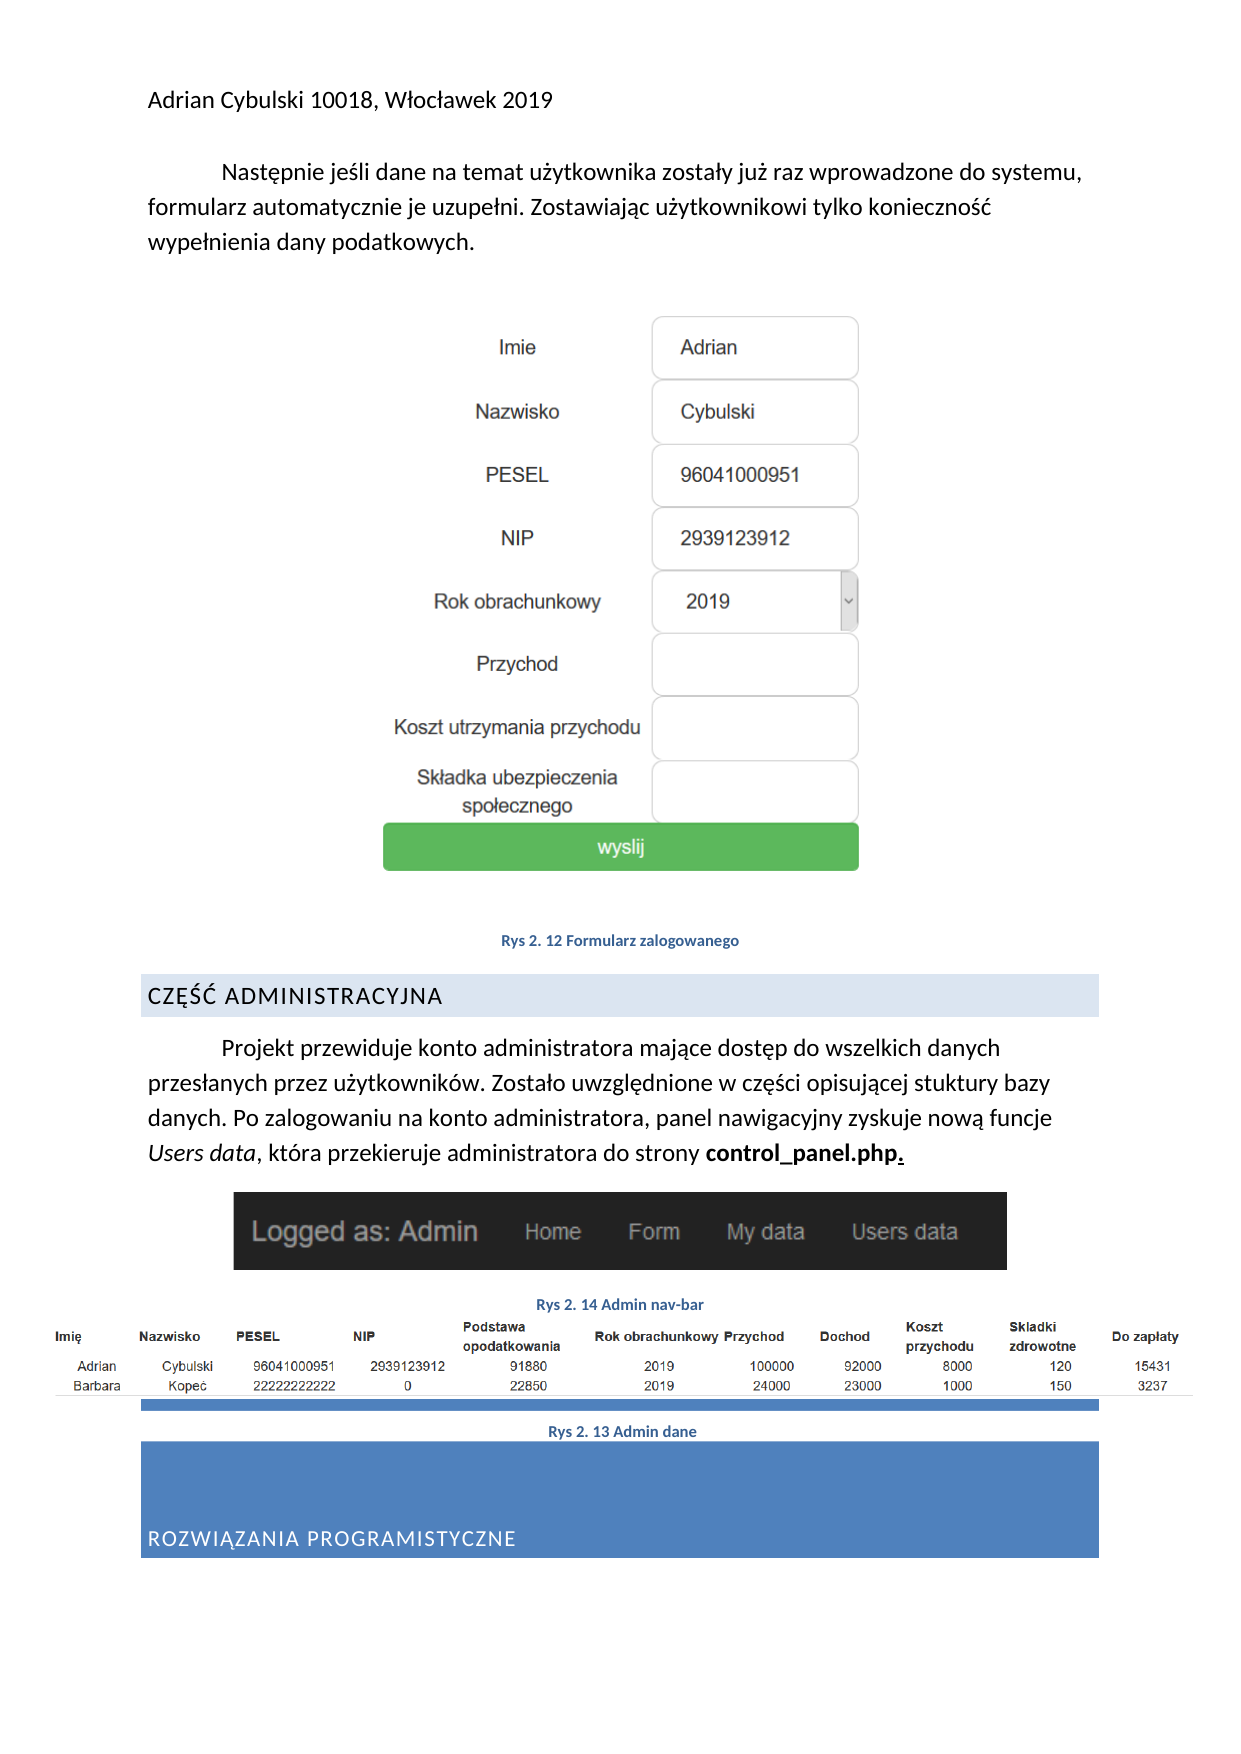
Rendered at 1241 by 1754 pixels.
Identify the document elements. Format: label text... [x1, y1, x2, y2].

text Projekt przewiduje konto administratora mające dostęp do wszelkich danych przesłanych przez użytkowników. Zostało uwzględnione w części opisującej stuktury bazy danych. Po zalogowaniu na konto administratora, panel nawigacyjny zyskuje nową funcje Users data, która przekieruje administratora do strony control_panel.php. [148, 1032, 1093, 1167]
text Następnie jeśli dane na temat użytkownika zostały już raz wprowadzone do systemu, formularz automatycznie je uzupełni. Zostawiając użytkownikowi tylko konieczność wypełnienia dany podatkowych. [148, 156, 1093, 256]
picture [346, 281, 894, 905]
text Rys 2. 14 Admin nav-bar [148, 1295, 1093, 1315]
subtitle Rozwiązania programistyczne [148, 1442, 1093, 1552]
subtitle Część administracyjna [148, 980, 1093, 1011]
text Rys 2. 12 Formularz zalogowanego [148, 930, 1093, 950]
picture [233, 1192, 1007, 1270]
picture [47, 1320, 1193, 1399]
